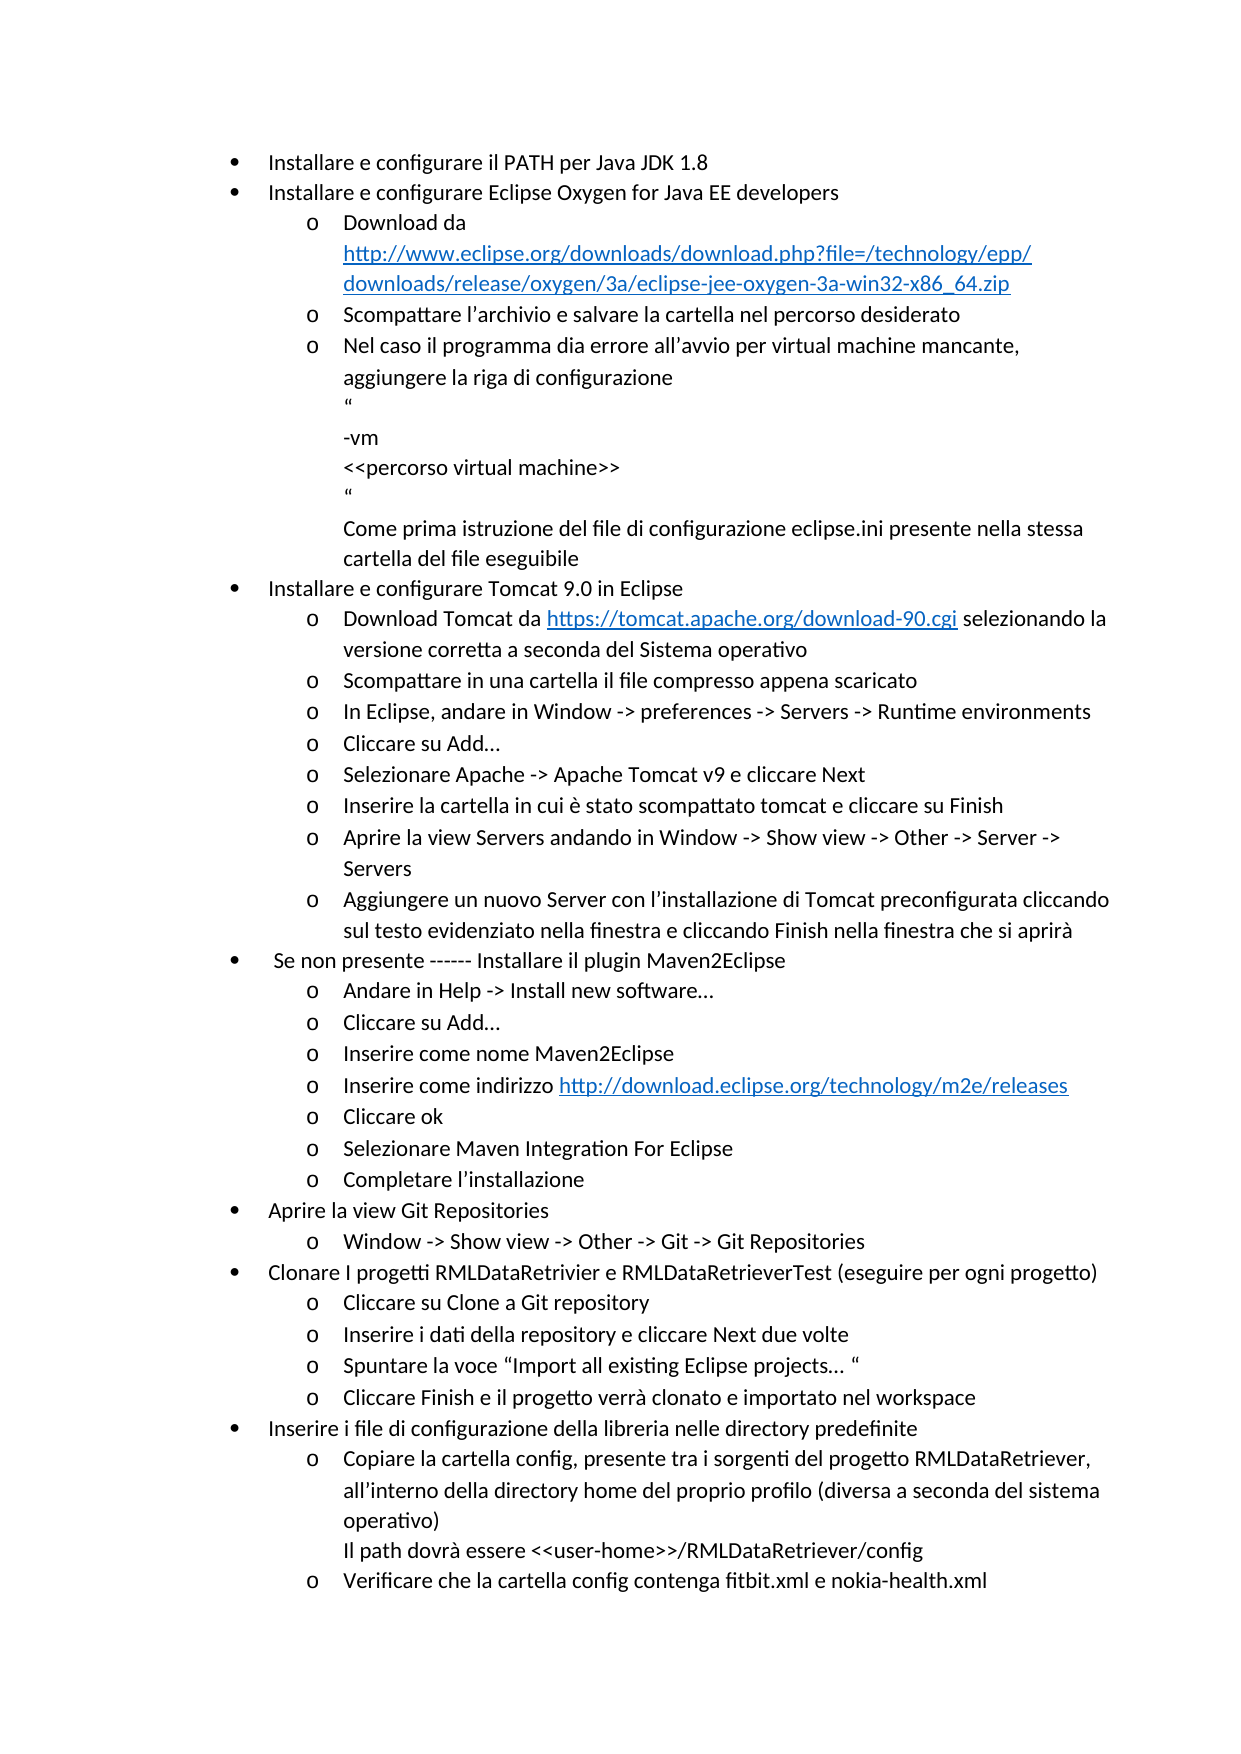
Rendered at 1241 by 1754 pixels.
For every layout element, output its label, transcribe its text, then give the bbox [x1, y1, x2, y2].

list Aprire la view Git Repositories [231, 1197, 1122, 1225]
list Clonare I progetti RMLDataRetrivier e RMLDataRetrieverTest (eseguire per ogni progetto) [231, 1258, 1122, 1286]
list Selezionare Maven Integration For Eclipse [306, 1134, 1122, 1163]
list Cliccare su Add… [306, 729, 1122, 758]
list Download Tomcat da https://tomcat.apache.org/download-90.cgi selezionando la versione corretta a seconda del Sistema operativo [306, 604, 1122, 664]
list Spuntare la voce “Import all existing Eclipse projects… “ [306, 1351, 1122, 1381]
list Inserire la cartella in cui è stato scompattato tomcat e cliccare su Finish [306, 792, 1122, 821]
list Cliccare su Clone a Git repository [306, 1288, 1122, 1318]
list -vm [343, 423, 1122, 451]
list In Eclipse, andare in Window -> preferences -> Servers -> Runtime environments [306, 697, 1122, 726]
list <<percorso virtual machine>> [343, 453, 1122, 481]
list Download da http://www.eclipse.org/downloads/download.php?file=/technology/epp/downloads/release/oxygen/3a/eclipse-jee-oxygen-3a-win32-x86_64.zip [306, 208, 1122, 298]
list Installare e configurare Tomcat 9.0 in Eclipse [231, 574, 1122, 602]
list Scompattare l’archivio e salvare la cartella nel percorso desiderato [306, 300, 1122, 329]
list Completare l’installazione [306, 1165, 1122, 1194]
list “ [343, 393, 1122, 421]
list Cliccare Finish e il progetto verrà clonato e importato nel workspace [306, 1383, 1122, 1412]
list Verificare che la cartella config contenga fitbit.xml e nokia-health.xml [306, 1567, 1122, 1596]
list Copiare la cartella config, presente tra i sorgenti del progetto RMLDataRetriever, all’interno della directory home del proprio profilo (diversa a seconda del sistema operativo) [306, 1444, 1122, 1534]
list Nel caso il programma dia errore all’avvio per virtual machine mancante, aggiungere la riga di configurazione [306, 331, 1122, 391]
list Aprire la view Servers andando in Window -> Show view -> Other -> Server -> Servers [306, 823, 1122, 882]
list Scompattare in una cartella il file compresso appena scaricato [306, 666, 1122, 695]
list Andare in Help -> Install new software… [306, 976, 1122, 1006]
list Selezionare Apache -> Apache Tomcat v9 e cliccare Next [306, 760, 1122, 789]
list Inserire i dati della repository e cliccare Next due volte [306, 1320, 1122, 1349]
list Come prima istruzione del file di configurazione eclipse.ini presente nella stessa cartella del file eseguibile [343, 514, 1122, 572]
list Cliccare ok [306, 1102, 1122, 1131]
list “ [343, 483, 1122, 511]
list Inserire come nome Maven2Eclipse [306, 1039, 1122, 1068]
list Se non presente ------ Installare il plugin Maven2Eclipse [231, 946, 1122, 974]
list Installare e configurare il PATH per Java JDK 1.8 [231, 148, 1122, 176]
list Window -> Show view -> Other -> Git -> Git Repositories [306, 1227, 1122, 1256]
list Inserire come indirizzo http://download.eclipse.org/technology/m2e/releases [306, 1071, 1122, 1100]
list Aggiungere un nuovo Server con l’installazione di Tomcat preconfigurata cliccando sul testo evidenziato nella finestra e cliccando Finish nella finestra che si aprirà [306, 885, 1122, 944]
list Installare e configurare Eclipse Oxygen for Java EE developers [231, 178, 1122, 206]
list Cliccare su Add… [306, 1008, 1122, 1037]
list Inserire i file di configurazione della libreria nelle directory predefinite [231, 1414, 1122, 1442]
list Il path dovrà essere <<user-home>>/RMLDataRetriever/config [343, 1536, 1122, 1564]
